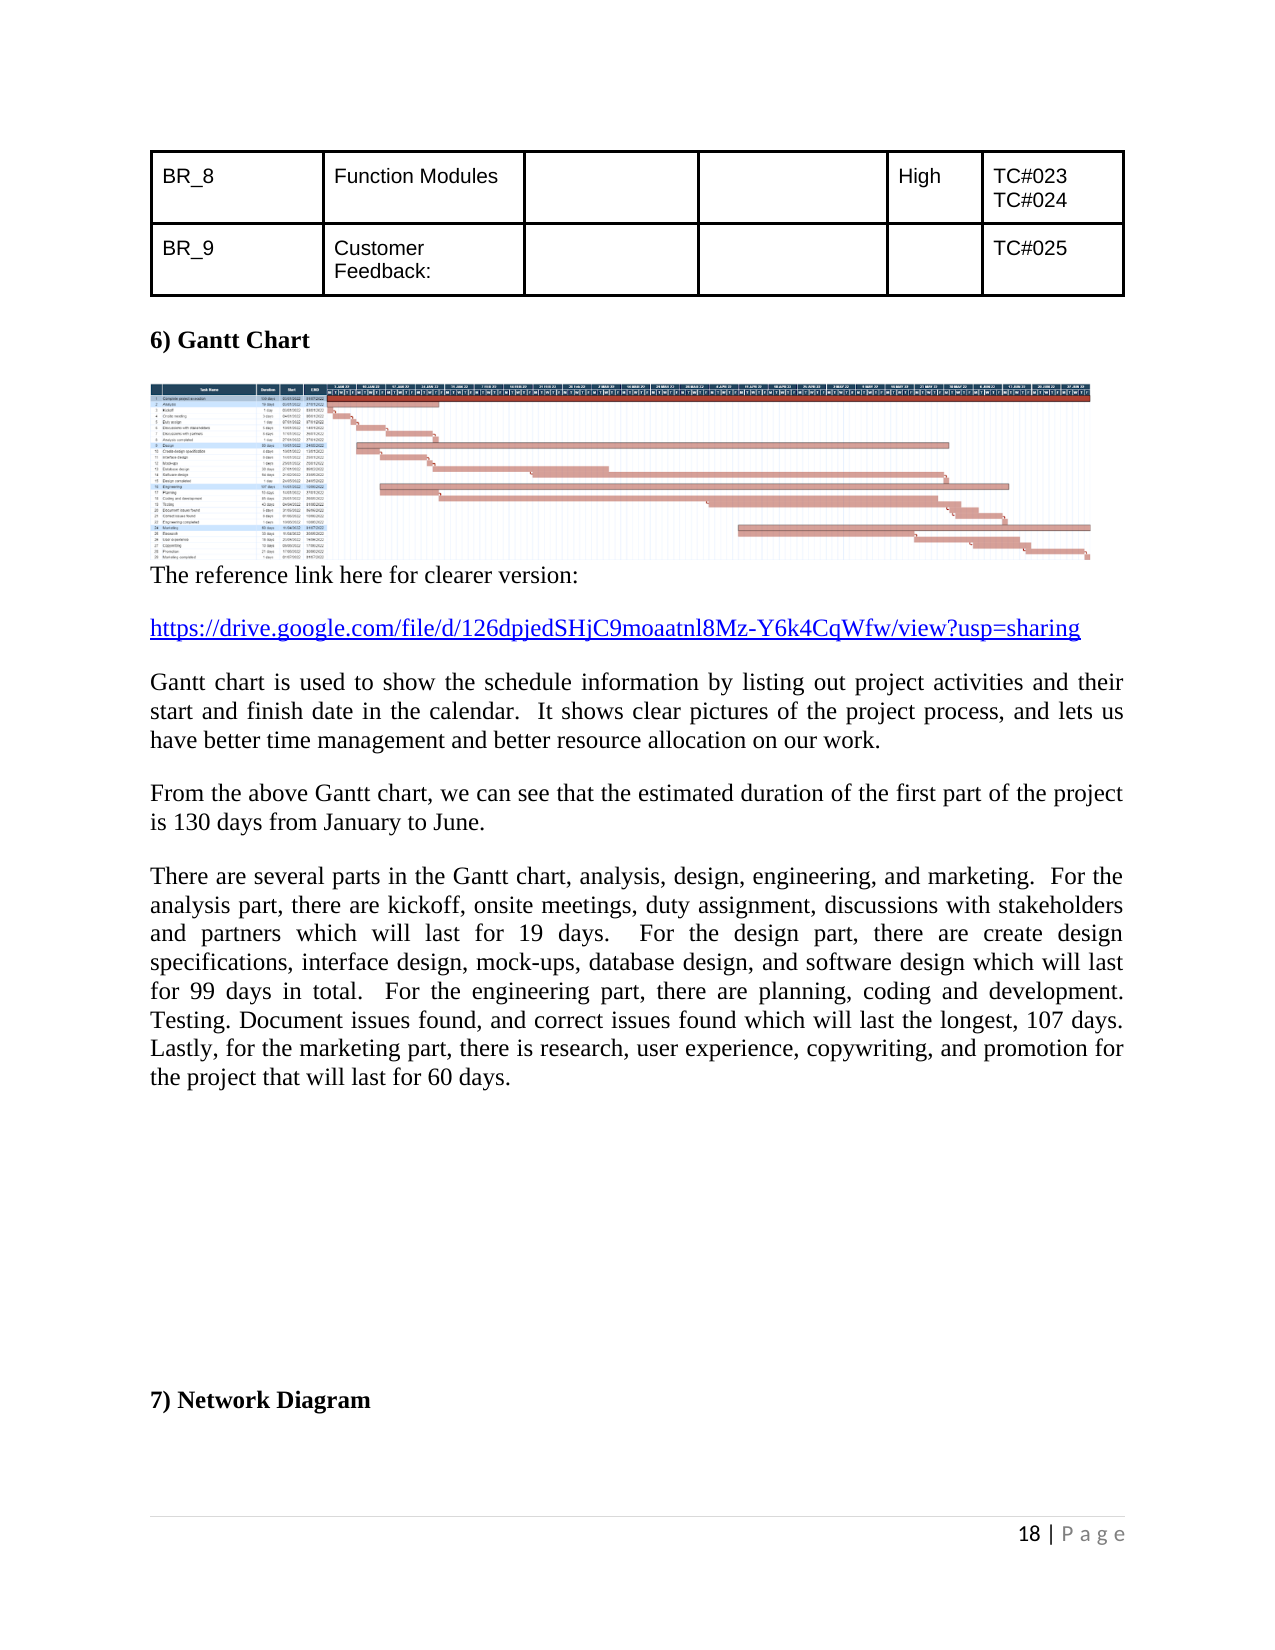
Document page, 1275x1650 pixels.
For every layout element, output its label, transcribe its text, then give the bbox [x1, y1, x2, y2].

table_cell Customer Feedback: [325, 225, 523, 294]
text There are several parts in the Gantt chart, analysis, design, engineering, and marketing. For the analysis part, there are kickoff, onsite meetings, duty assignment, discussions with stakeholders and partners which will last for 19 days. For the design part, there are create design specifications, interface design, mock-ups, database design, and software design which will last for 99 days in total. For the engineering part, there are planning, coding and development. Testing. Document issues found, and correct issues found which will last the longest, 107 days. Lastly, for the marketing part, there is research, user experience, copywriting, and promotion for the project that will last for 60 days. [150, 861, 1125, 1091]
table_cell Function Modules [325, 153, 523, 222]
table_cell High [889, 153, 981, 222]
table_cell [889, 225, 981, 294]
table_cell BR_8 [153, 153, 322, 222]
table_cell [700, 225, 886, 294]
table_cell TC#025 [984, 225, 1122, 294]
text https://drive.google.com/file/d/126dpjedSHjC9moaatnl8Mz-Y6k4CqWfw/view?usp=sharing [150, 613, 1125, 642]
text 6) Gantt Chart [150, 326, 1125, 354]
picture [150, 383, 1091, 560]
table_cell BR_9 [153, 225, 322, 294]
text Gantt chart is used to show the schedule information by listing out project activities and their start and finish date in the calendar. It shows clear pictures of the project process, and lets us have better time management and better resource allocation on our work. [150, 667, 1125, 753]
table_cell [526, 153, 697, 222]
table_cell [526, 225, 697, 294]
table_cell [700, 153, 886, 222]
text From the above Gantt chart, we can see that the estimated duration of the first part of the project is 130 days from January to June. [150, 778, 1125, 836]
text 7) Network Diagram [150, 1385, 1125, 1413]
table_cell TC#023 TC#024 [984, 153, 1122, 222]
